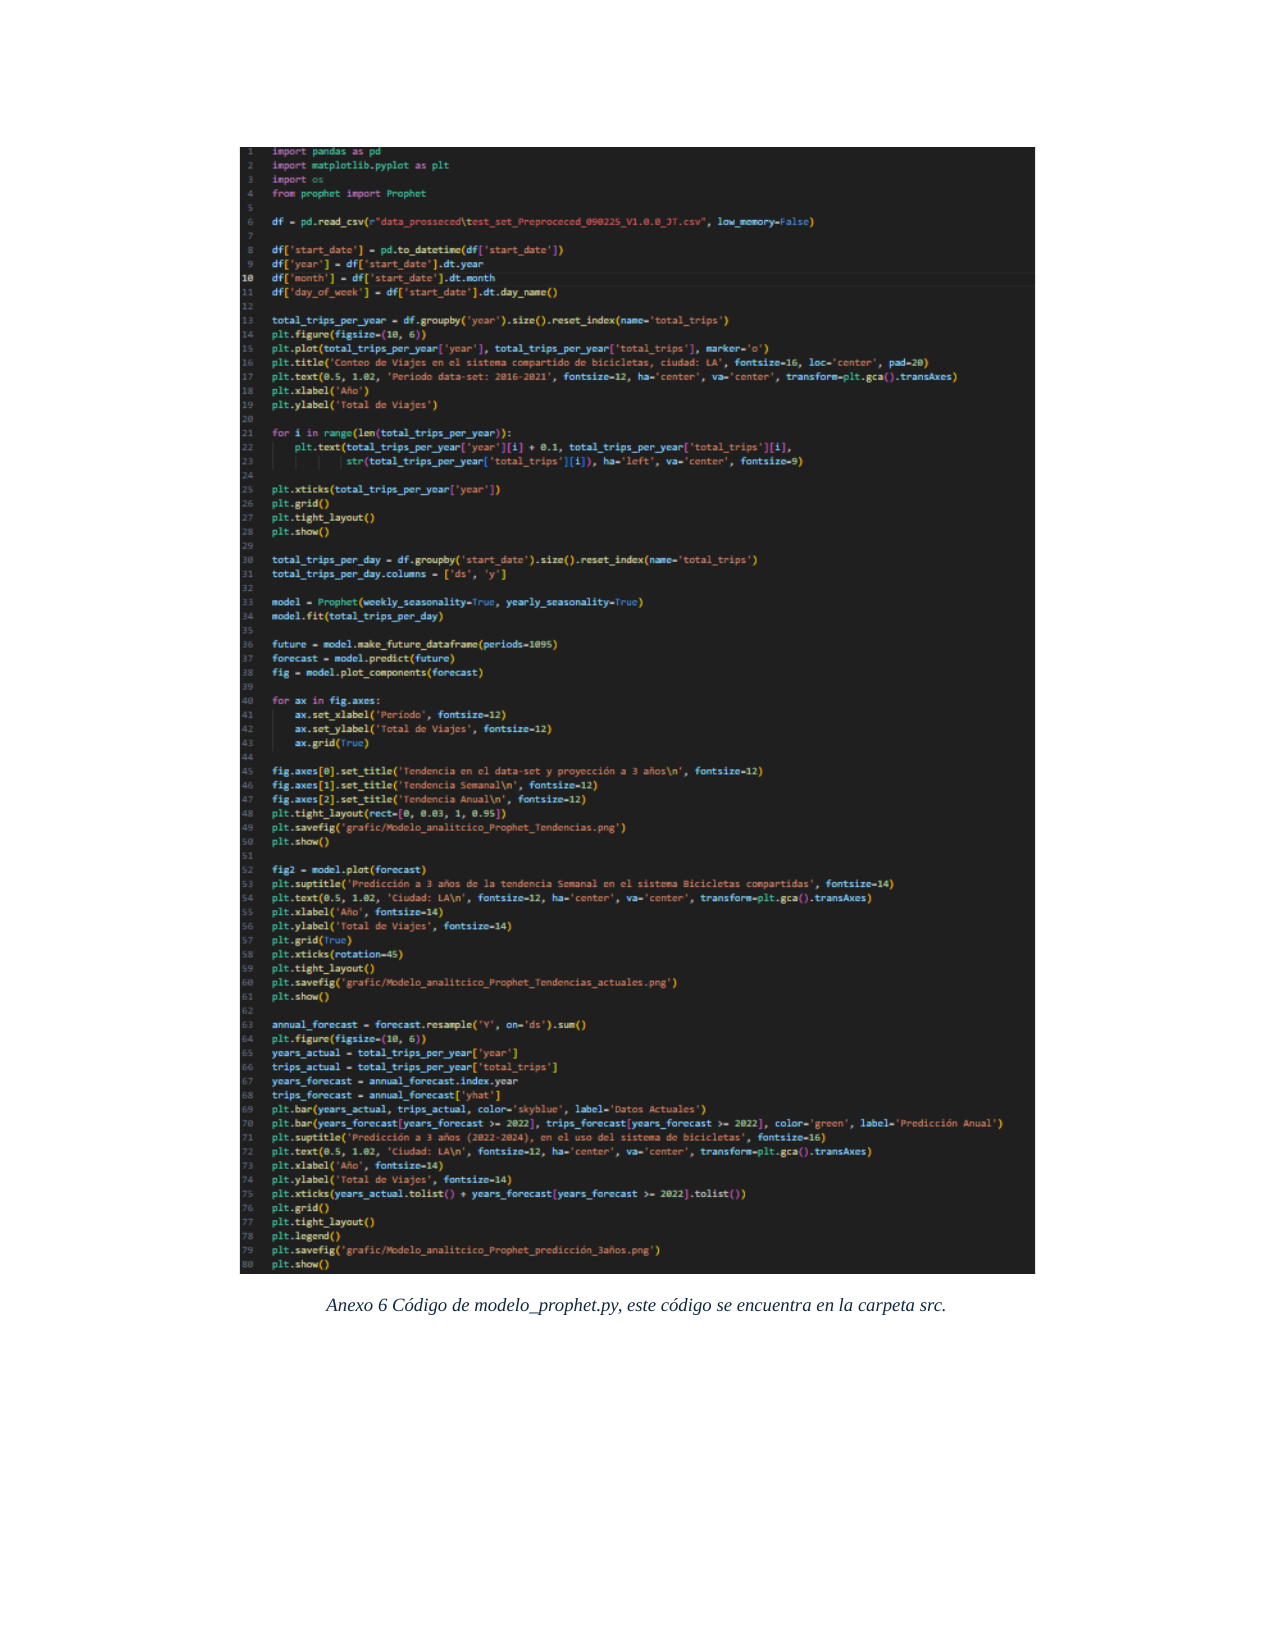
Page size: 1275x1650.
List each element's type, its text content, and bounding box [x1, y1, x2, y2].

text Anexo 6 Código de modelo_prophet.py, este código se encuentra en la carpeta src. [177, 1294, 1098, 1316]
picture [239, 147, 1036, 1274]
